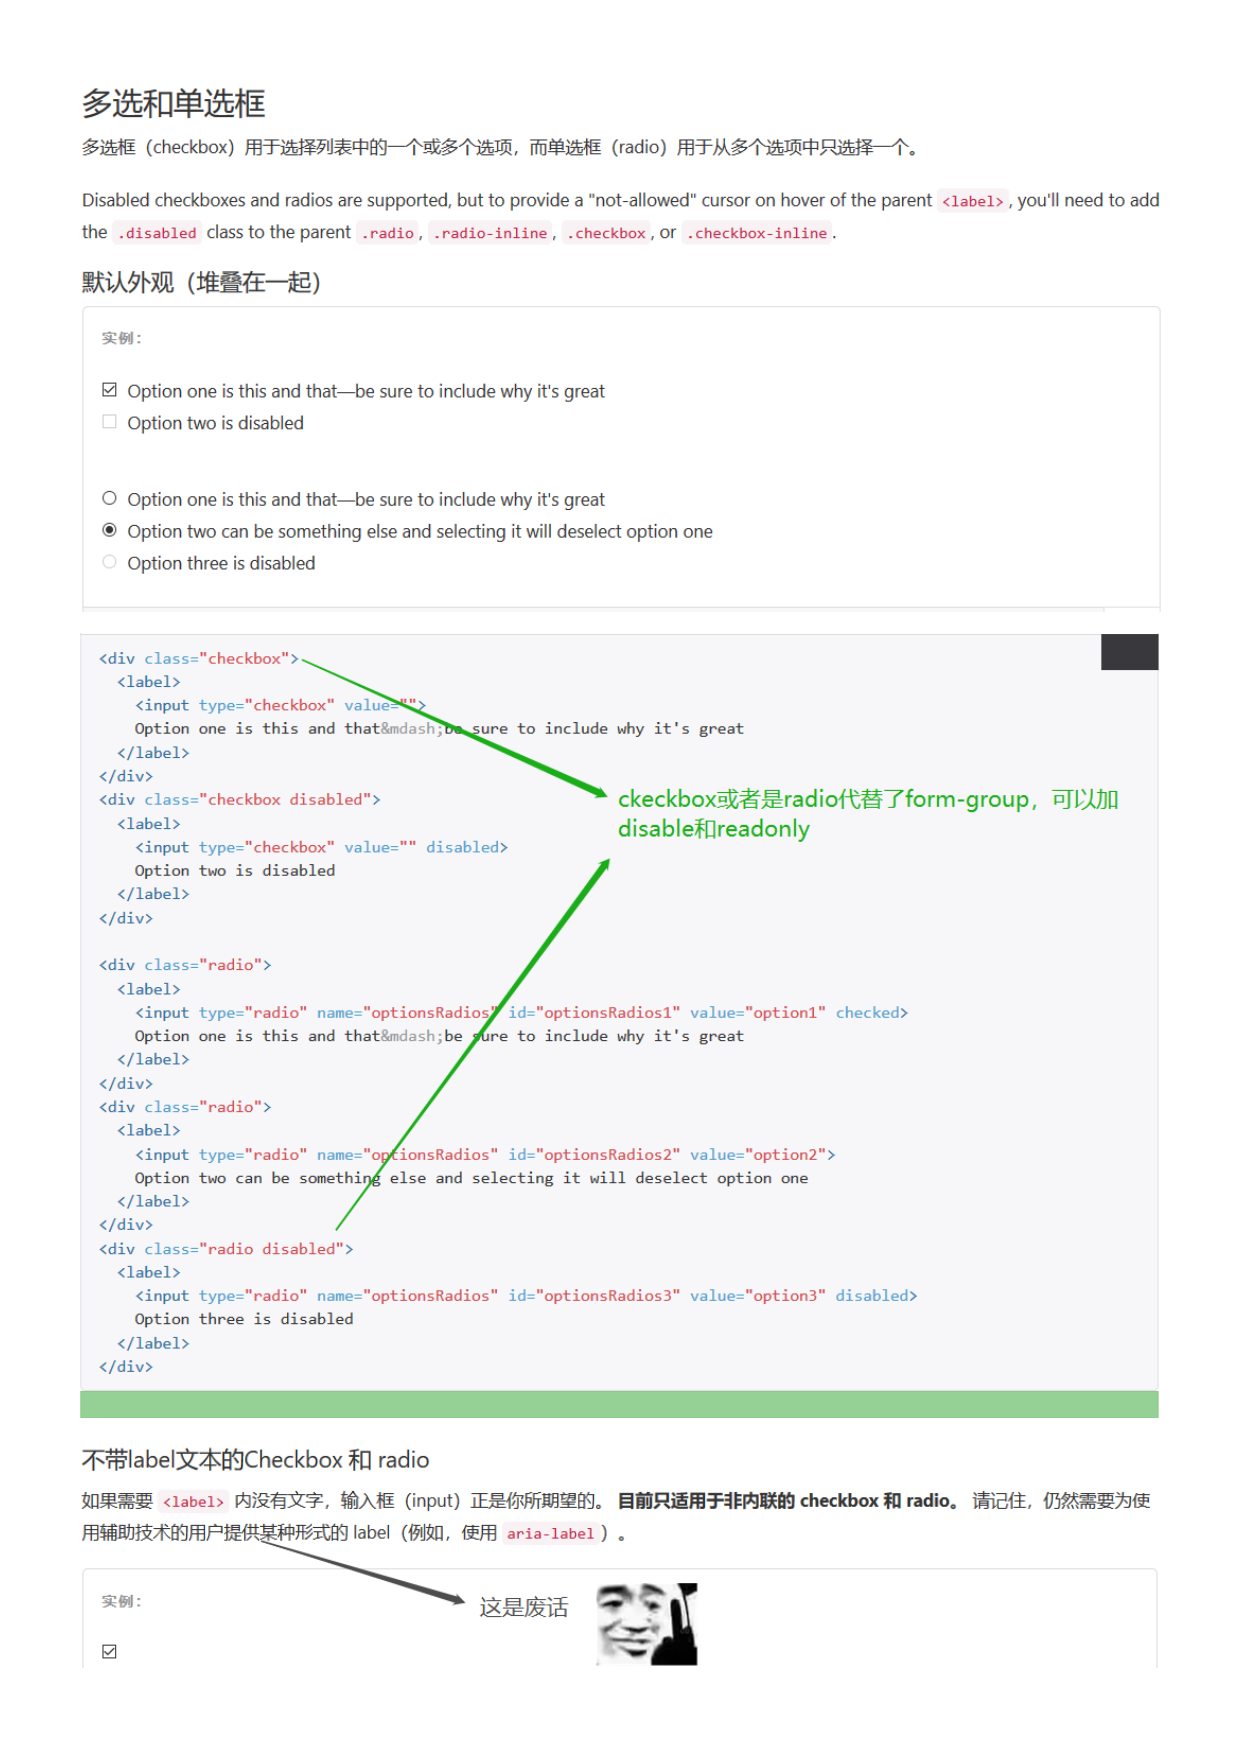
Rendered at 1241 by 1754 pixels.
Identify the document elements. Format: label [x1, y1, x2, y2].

picture [75, 1445, 1166, 1668]
picture [75, 633, 1164, 1418]
picture [75, 80, 1166, 612]
